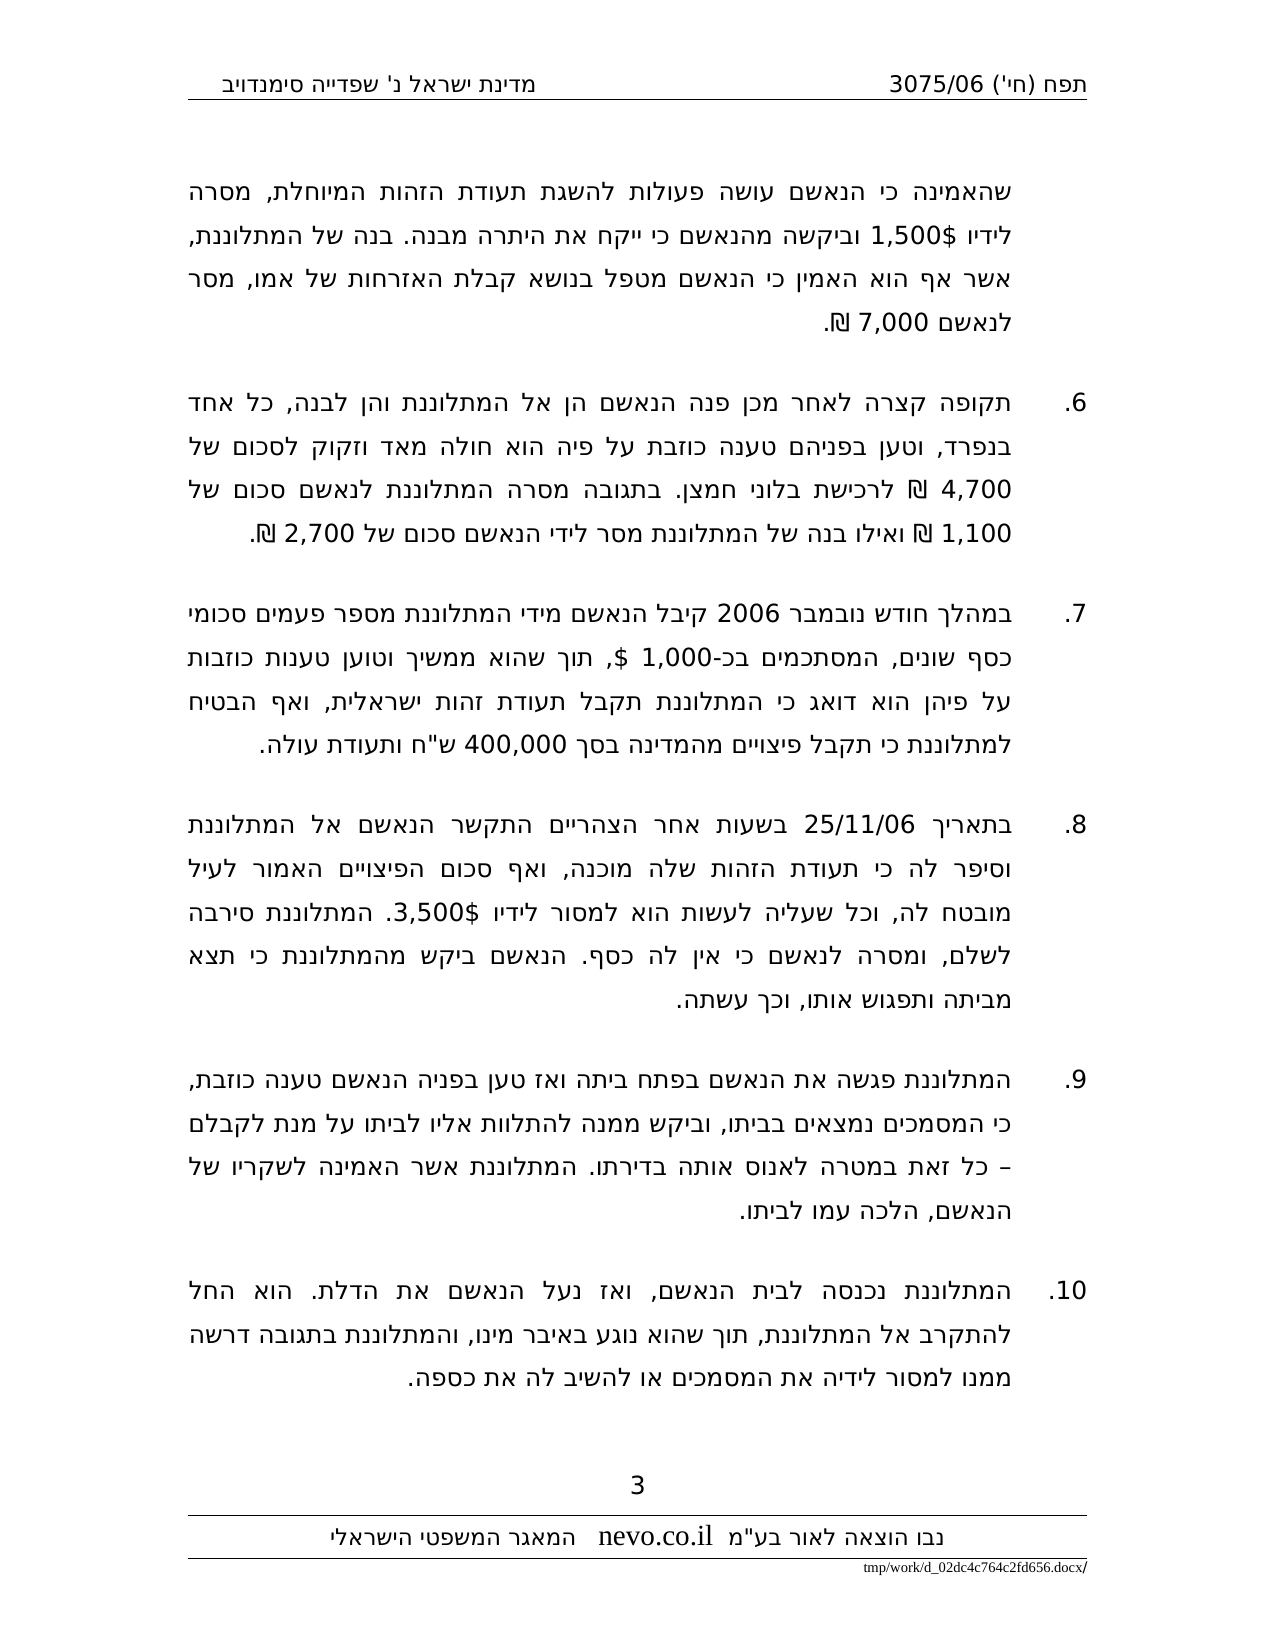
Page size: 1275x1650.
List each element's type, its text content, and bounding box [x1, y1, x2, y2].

text 8. בתאריך 25/11/06 בשעות אחר הצהריים התקשר הנאשם אל המתלוננת וסיפר לה כי תעודת הזהות שלה מוכנה, ואף סכום הפיצויים האמור לעיל מובטח לה, וכל שעליה לעשות הוא למסור לידיו 3,500$. המתלוננת סירבה לשלם, ומסרה לנאשם כי אין לה כסף. הנאשם ביקש מהמתלוננת כי תצא מביתה ותפגוש אותו, וכך עשתה. [187, 810, 1087, 1014]
text 6. תקופה קצרה לאחר מכן פנה הנאשם הן אל המתלוננת והן לבנה, כל אחד בנפרד, וטען בפניהם טענה כוזבת על פיה הוא חולה מאד וזקוק לסכום של 4,700 ₪ לרכישת בלוני חמצן. בתגובה מסרה המתלוננת לנאשם סכום של 1,100 ₪ ואילו בנה של המתלוננת מסר לידי הנאשם סכום של 2,700 ₪. [187, 388, 1087, 549]
text 9. המתלוננת פגשה את הנאשם בפתח ביתה ואז טען בפניה הנאשם טענה כוזבת, כי המסמכים נמצאים בביתו, וביקש ממנה להתלוות אליו לביתו על מנת לקבלם – כל זאת במטרה לאנוס אותה בדירתו. המתלוננת אשר האמינה לשקריו של הנאשם, הלכה עמו לביתו. [187, 1065, 1087, 1226]
text 10. המתלוננת נכנסה לבית הנאשם, ואז נעל הנאשם את הדלת. הוא החל להתקרב אל המתלוננת, תוך שהוא נוגע באיבר מינו, והמתלוננת בתגובה דרשה ממנו למסור לידיה את המסמכים או להשיב לה את כספה. [187, 1276, 1087, 1393]
text 7. במהלך חודש נובמבר 2006 קיבל הנאשם מידי המתלוננת מספר פעמים סכומי כסף שונים, המסתכמים בכ-1,000 $, תוך שהוא ממשיך וטוען טענות כוזבות על פיהן הוא דואג כי המתלוננת תקבל תעודת זהות ישראלית, ואף הבטיח למתלוננת כי תקבל פיצויים מהמדינה בסך 400,000 ש"ח ותעודת עולה. [187, 599, 1087, 760]
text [187, 177, 1087, 338]
